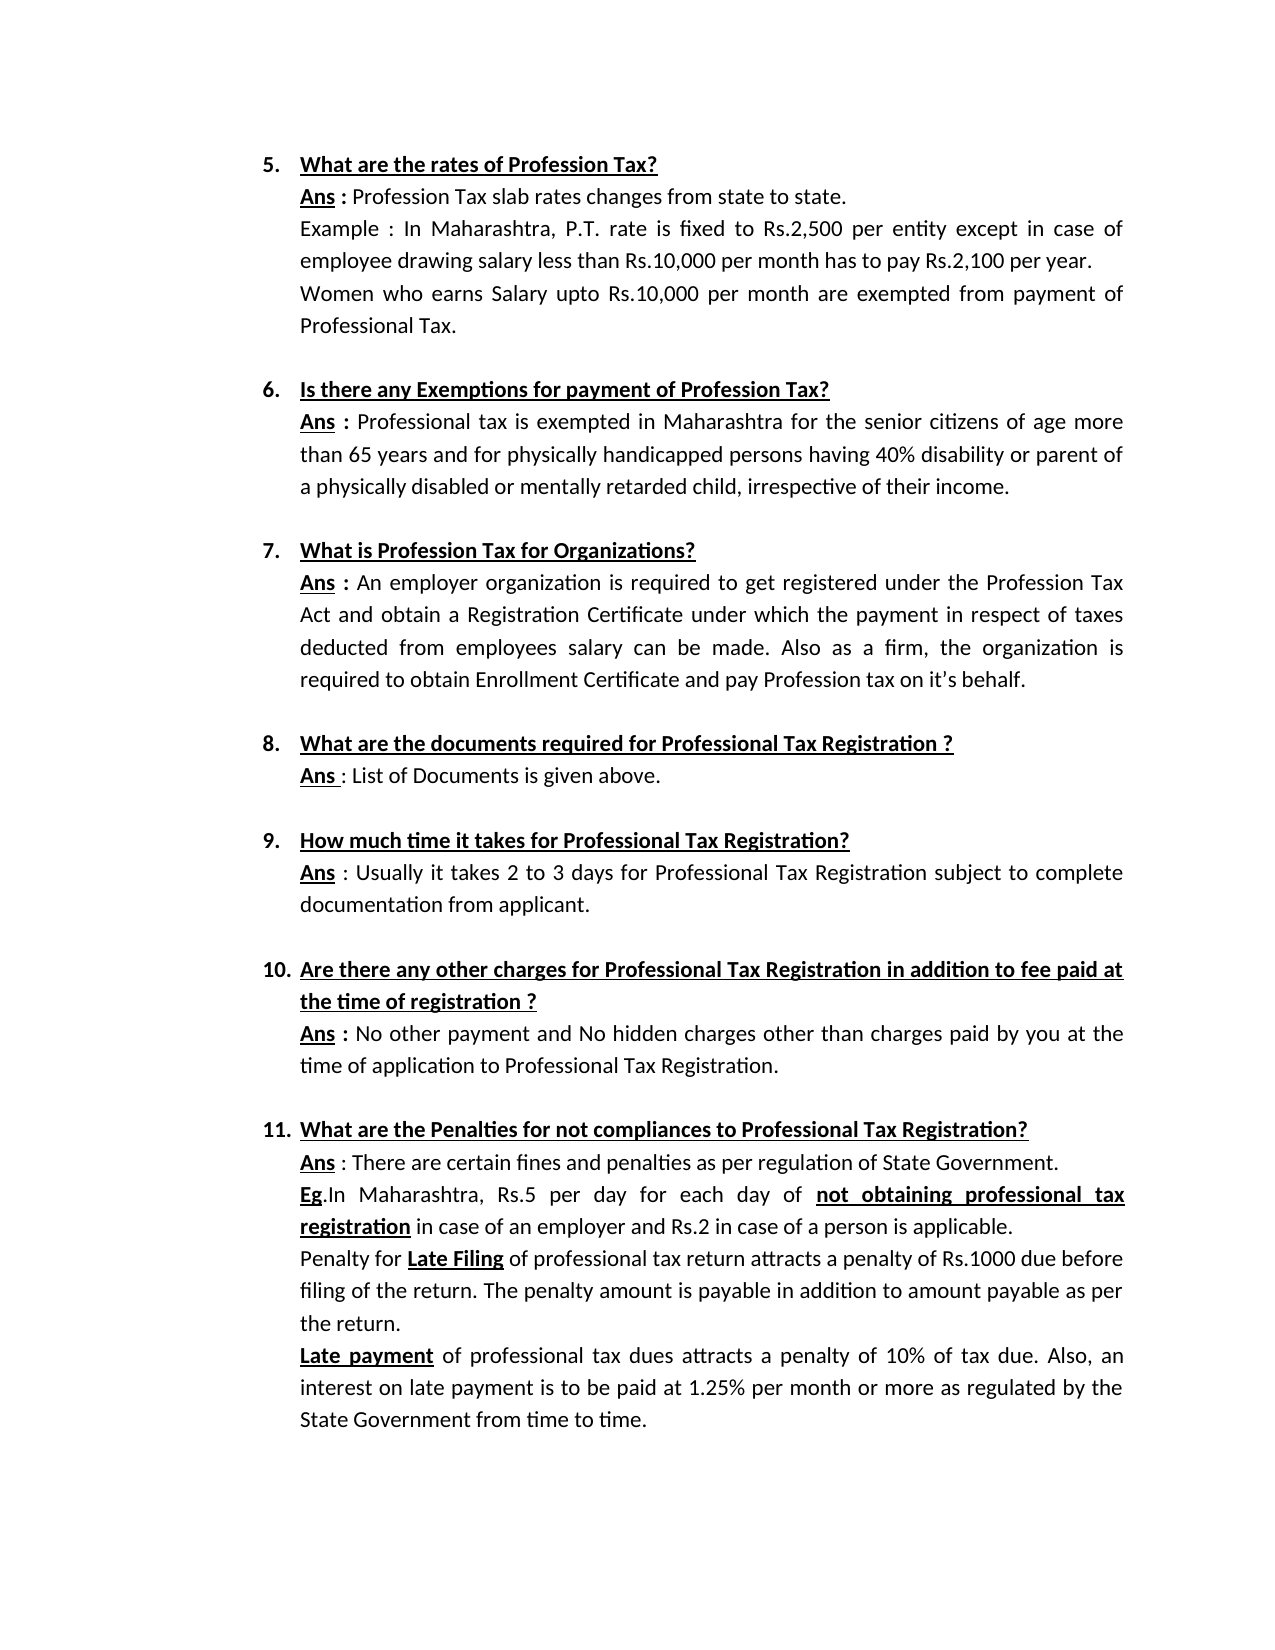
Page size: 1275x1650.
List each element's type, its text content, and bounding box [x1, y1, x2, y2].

list Eg.In Maharashtra, Rs.5 per day for each day of not obtaining professional tax registration in case of an employer and Rs.2 in case of a person is applicable. [300, 1180, 1125, 1240]
list Is there any Exemptions for payment of Profession Tax? [262, 375, 1125, 403]
list Ans : There are certain fines and penalties as per regulation of State Government. [300, 1148, 1125, 1176]
list Are there any other charges for Professional Tax Registration in addition to fee paid at the time of registration ? [262, 955, 1125, 1015]
list Ans : Professional tax is exempted in Maharashtra for the senior citizens of age more than 65 years and for physically handicapped persons having 40% disability or parent of a physically disabled or mentally retarded child, irrespective of their income. [300, 407, 1125, 500]
list Women who earns Salary upto Rs.10,000 per month are exempted from payment of Professional Tax. [300, 279, 1125, 339]
list Example : In Maharashtra, P.T. rate is fixed to Rs.2,500 per entity except in case of employee drawing salary less than Rs.10,000 per month has to pay Rs.2,100 per year. [300, 214, 1125, 274]
list What are the documents required for Professional Tax Registration ? [262, 729, 1125, 757]
list What is Profession Tax for Organizations? [262, 536, 1125, 564]
list What are the rates of Profession Tax? [262, 150, 1125, 178]
list Penalty for Late Filing of professional tax return attracts a penalty of Rs.1000 due before filing of the return. The penalty amount is payable in addition to amount payable as per the return. [300, 1244, 1125, 1337]
list Ans : An employer organization is required to get registered under the Profession Tax Act and obtain a Registration Certificate under which the payment in respect of taxes deducted from employees salary can be made. Also as a firm, the organization is required to obtain Enrollment Certificate and pay Profession tax on it’s behalf. [300, 568, 1125, 693]
list What are the Penalties for not compliances to Professional Tax Registration? [262, 1116, 1125, 1144]
list Late payment of professional tax dues attracts a penalty of 10% of tax due. Also, an interest on late payment is to be paid at 1.25% per month or more as regulated by the State Government from time to time. [300, 1341, 1125, 1433]
list Ans : List of Documents is given above. [300, 762, 1125, 789]
list Ans : Usually it takes 2 to 3 days for Professional Tax Registration subject to complete documentation from applicant. [300, 858, 1125, 918]
list Ans : No other payment and No hidden charges other than charges paid by you at the time of application to Professional Tax Registration. [300, 1019, 1125, 1079]
list Ans : Profession Tax slab rates changes from state to state. [300, 182, 1125, 210]
list How much time it takes for Professional Tax Registration? [262, 826, 1125, 854]
